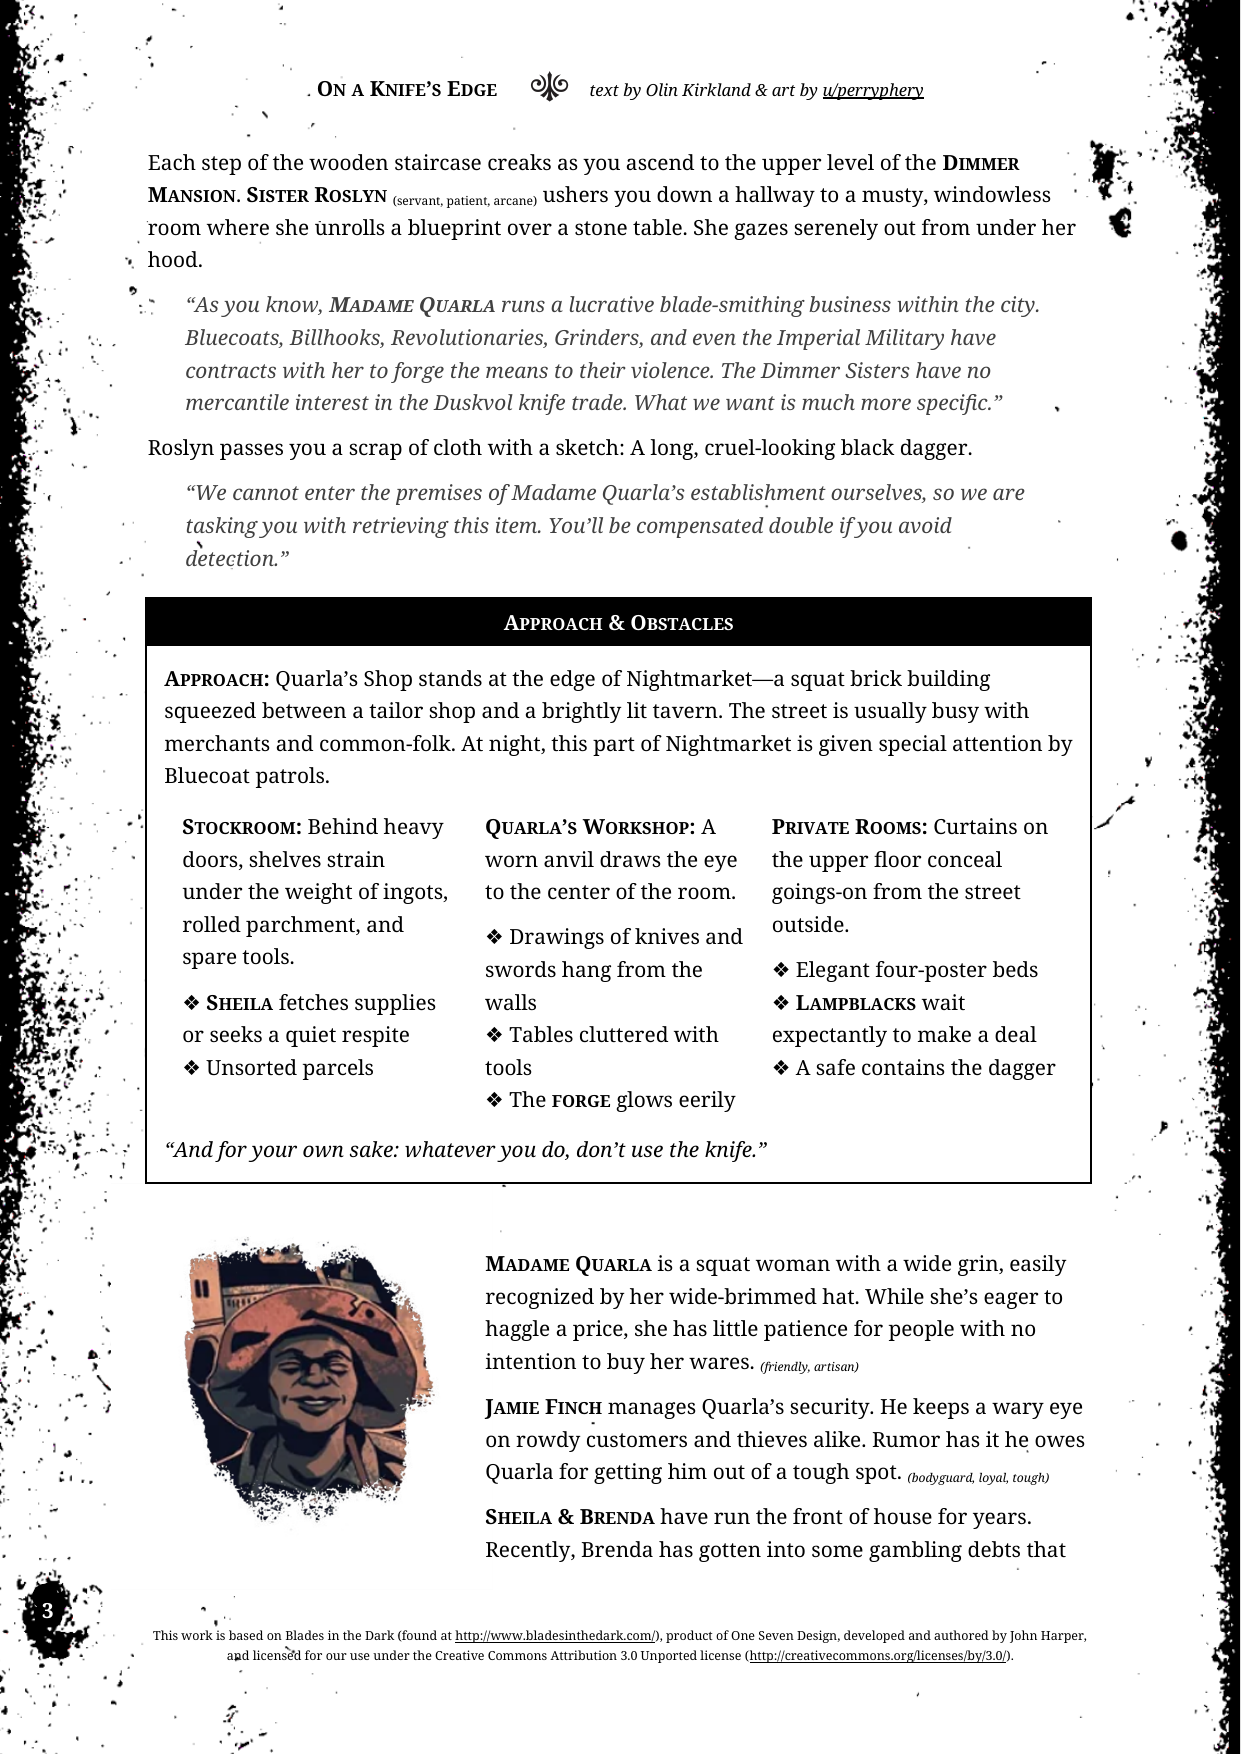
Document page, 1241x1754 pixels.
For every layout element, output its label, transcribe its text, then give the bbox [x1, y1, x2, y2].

text Madame Quarla is a squat woman with a wide grin, easily recognized by her wide-brimmed hat. While she’s eager to haggle a price, she has little patience for people with no intention to buy her wares. (friendly, artisan) [485, 1184, 1093, 1375]
text Jamie Finch manages Quarla’s security. He keeps a wary eye on rowdy customers and thieves alike. Rumor has it he owes Quarla for getting him out of a tough spot. (bodyguard, loyal, tough) [485, 1392, 1093, 1486]
table_header Approach & Obstacles [147, 599, 1090, 646]
table_cell Approach: Quarla’s Shop stands at the edge of Nightmarket—a squat brick building squeezed between a tailor shop and a brightly lit tavern. The street is usually busy with merchants and common-folk. At night, this part of Nightmarket is given special attention by Bluecoat patrols. “And for your own sake: whatever you do, don’t use the knife.” [147, 646, 1090, 1182]
text “As you know, Madame Quarla runs a lucrative blade-smithing business within the city. Bluecoats, Billhooks, Revolutionaries, Grinders, and even the Imperial Military have contracts with her to forge the means to their violence. The Dimmer Sisters have no mercantile interest in the Duskvol knife trade. What we want is much more specific.” [185, 291, 1048, 417]
text Roslyn passes you a scrap of cloth with a sketch: A long, cruel-looking black dagger. [148, 433, 1093, 462]
picture [0, 0, 1241, 1754]
text Each step of the wooden staircase creaks as you ascend to the upper level of the Dimmer Mansion. Sister Roslyn (servant, patient, arcane) ushers you down a hallway to a musty, windowless room where she unrolls a blueprint over a stone table. She gazes serenely out from under her hood. [148, 148, 1093, 274]
text “We cannot enter the premises of Madame Quarla’s establishment ourselves, so we are tasking you with retrieving this item. You’ll be compensated double if you avoid detection.” [185, 478, 1048, 572]
